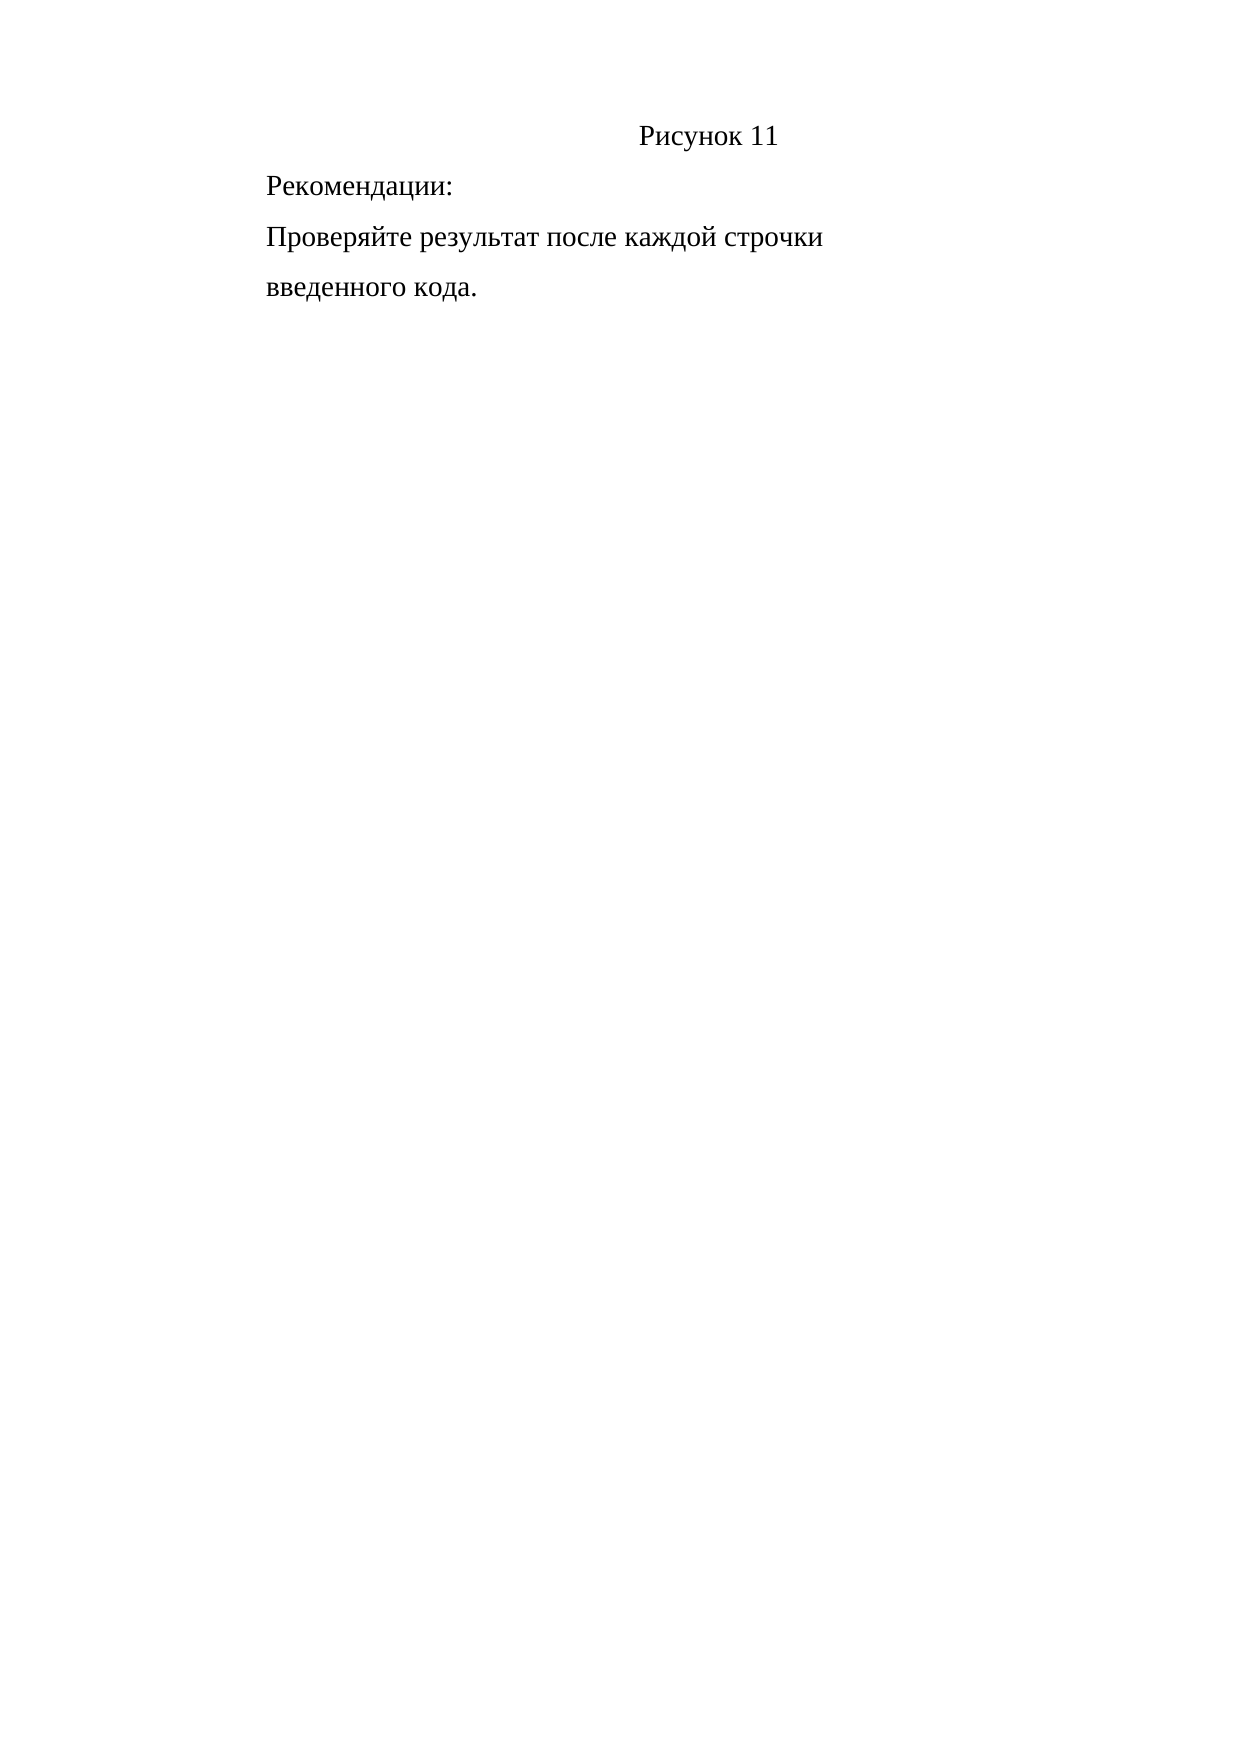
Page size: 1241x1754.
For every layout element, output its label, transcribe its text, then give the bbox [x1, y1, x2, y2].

text Проверяйте результат после каждой строчки [177, 219, 1152, 252]
text Рекомендации: [177, 168, 1152, 202]
text введенного кода. [177, 269, 1152, 303]
text Рисунок 11 [177, 118, 1152, 152]
